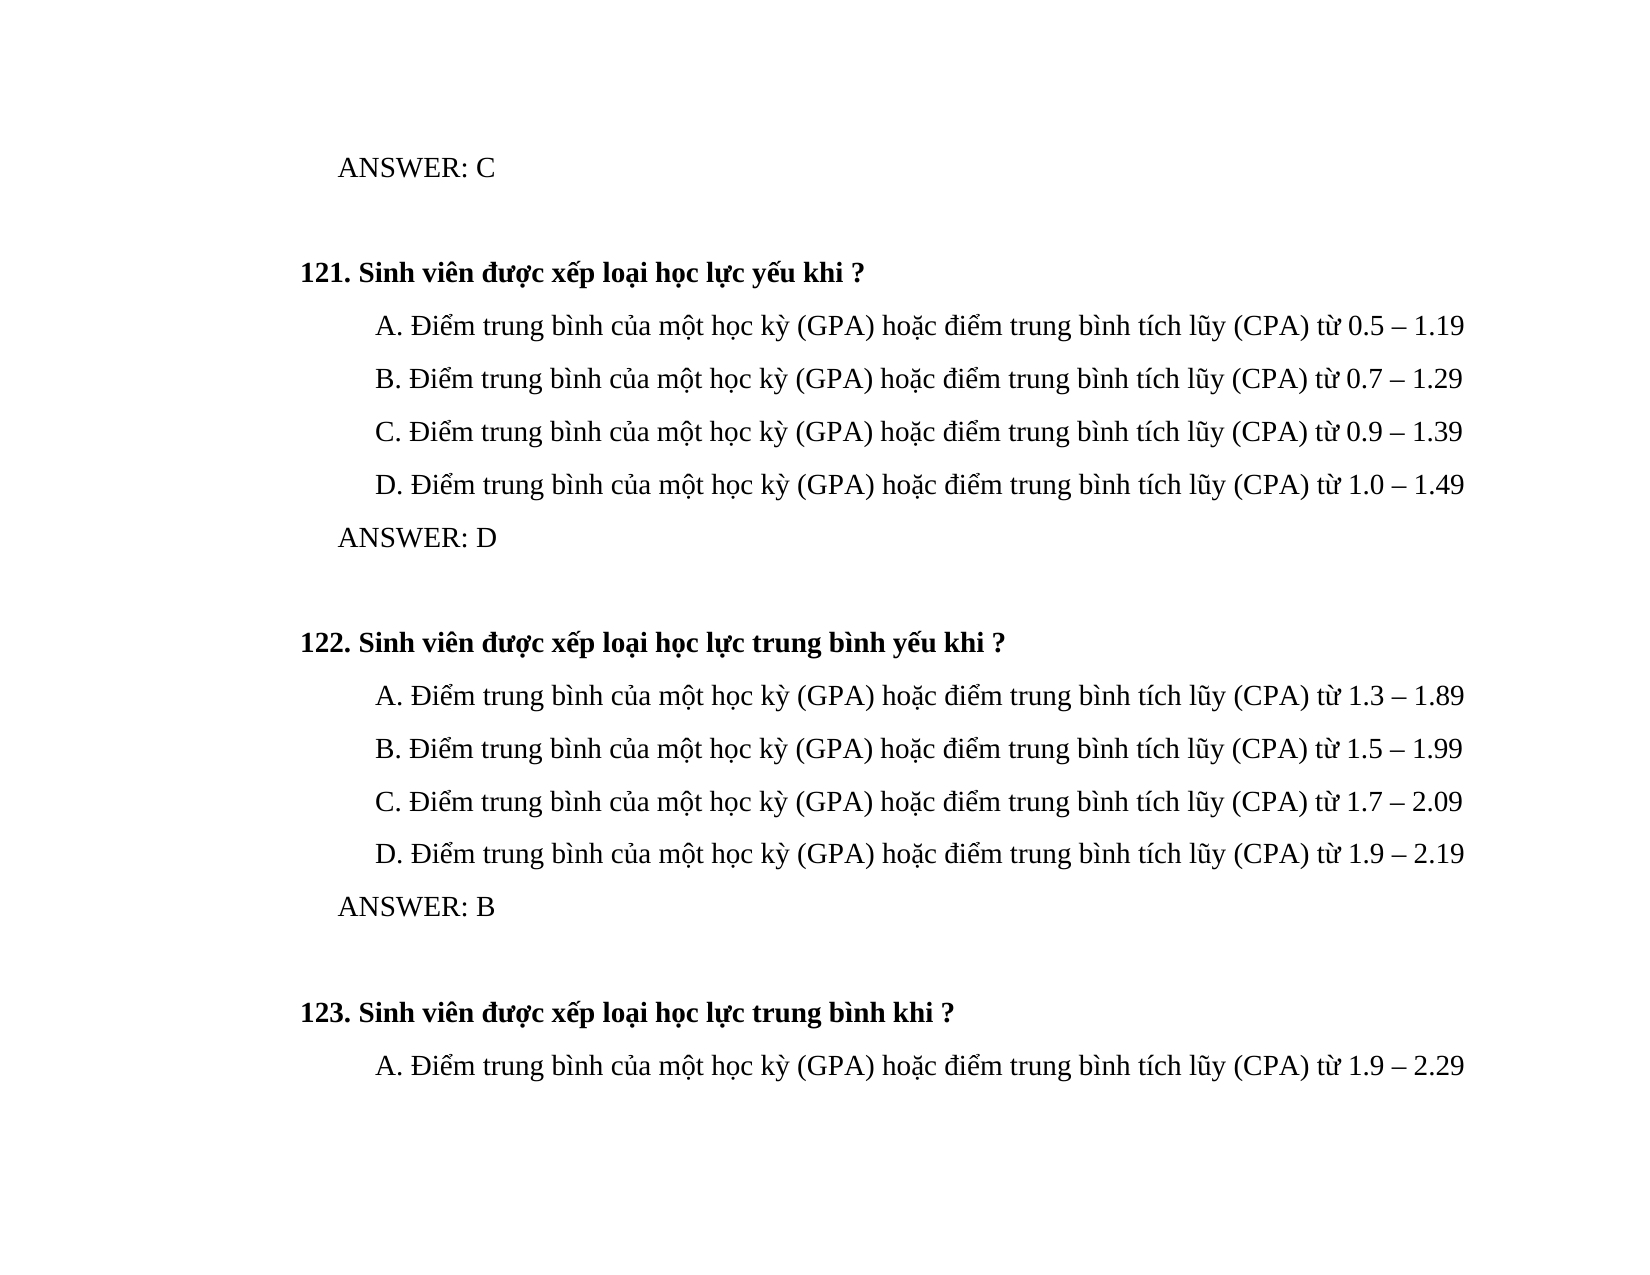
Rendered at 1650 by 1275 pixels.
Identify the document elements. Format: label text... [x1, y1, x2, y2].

text A. Điểm trung bình của một học kỳ (GPA) hoặc điểm trung bình tích lũy (CPA) từ 1.3 – 1.89 [375, 678, 1500, 712]
text 121. Sinh viên được xếp loại học lực yếu khi ? [300, 256, 1500, 289]
text B. Điểm trung bình của một học kỳ (GPA) hoặc điểm trung bình tích lũy (CPA) từ 1.5 – 1.99 [375, 731, 1500, 764]
text B. Điểm trung bình của một học kỳ (GPA) hoặc điểm trung bình tích lũy (CPA) từ 0.7 – 1.29 [375, 361, 1500, 395]
text 123. Sinh viên được xếp loại học lực trung bình khi ? [225, 995, 1500, 1028]
text 122. Sinh viên được xếp loại học lực trung bình yếu khi ? [300, 625, 1500, 659]
text D. Điểm trung bình của một học kỳ (GPA) hoặc điểm trung bình tích lũy (CPA) từ 1.0 – 1.49 [375, 467, 1500, 500]
text ANSWER: C [337, 150, 1500, 183]
text ANSWER: B [337, 889, 1500, 923]
text D. Điểm trung bình của một học kỳ (GPA) hoặc điểm trung bình tích lũy (CPA) từ 1.9 – 2.19 [375, 837, 1500, 870]
text A. Điểm trung bình của một học kỳ (GPA) hoặc điểm trung bình tích lũy (CPA) từ 1.9 – 2.29 [375, 1048, 1500, 1081]
text ANSWER: D [337, 520, 1500, 553]
text C. Điểm trung bình của một học kỳ (GPA) hoặc điểm trung bình tích lũy (CPA) từ 1.7 – 2.09 [375, 784, 1500, 817]
text A. Điểm trung bình của một học kỳ (GPA) hoặc điểm trung bình tích lũy (CPA) từ 0.5 – 1.19 [375, 308, 1500, 342]
text C. Điểm trung bình của một học kỳ (GPA) hoặc điểm trung bình tích lũy (CPA) từ 0.9 – 1.39 [375, 414, 1500, 448]
